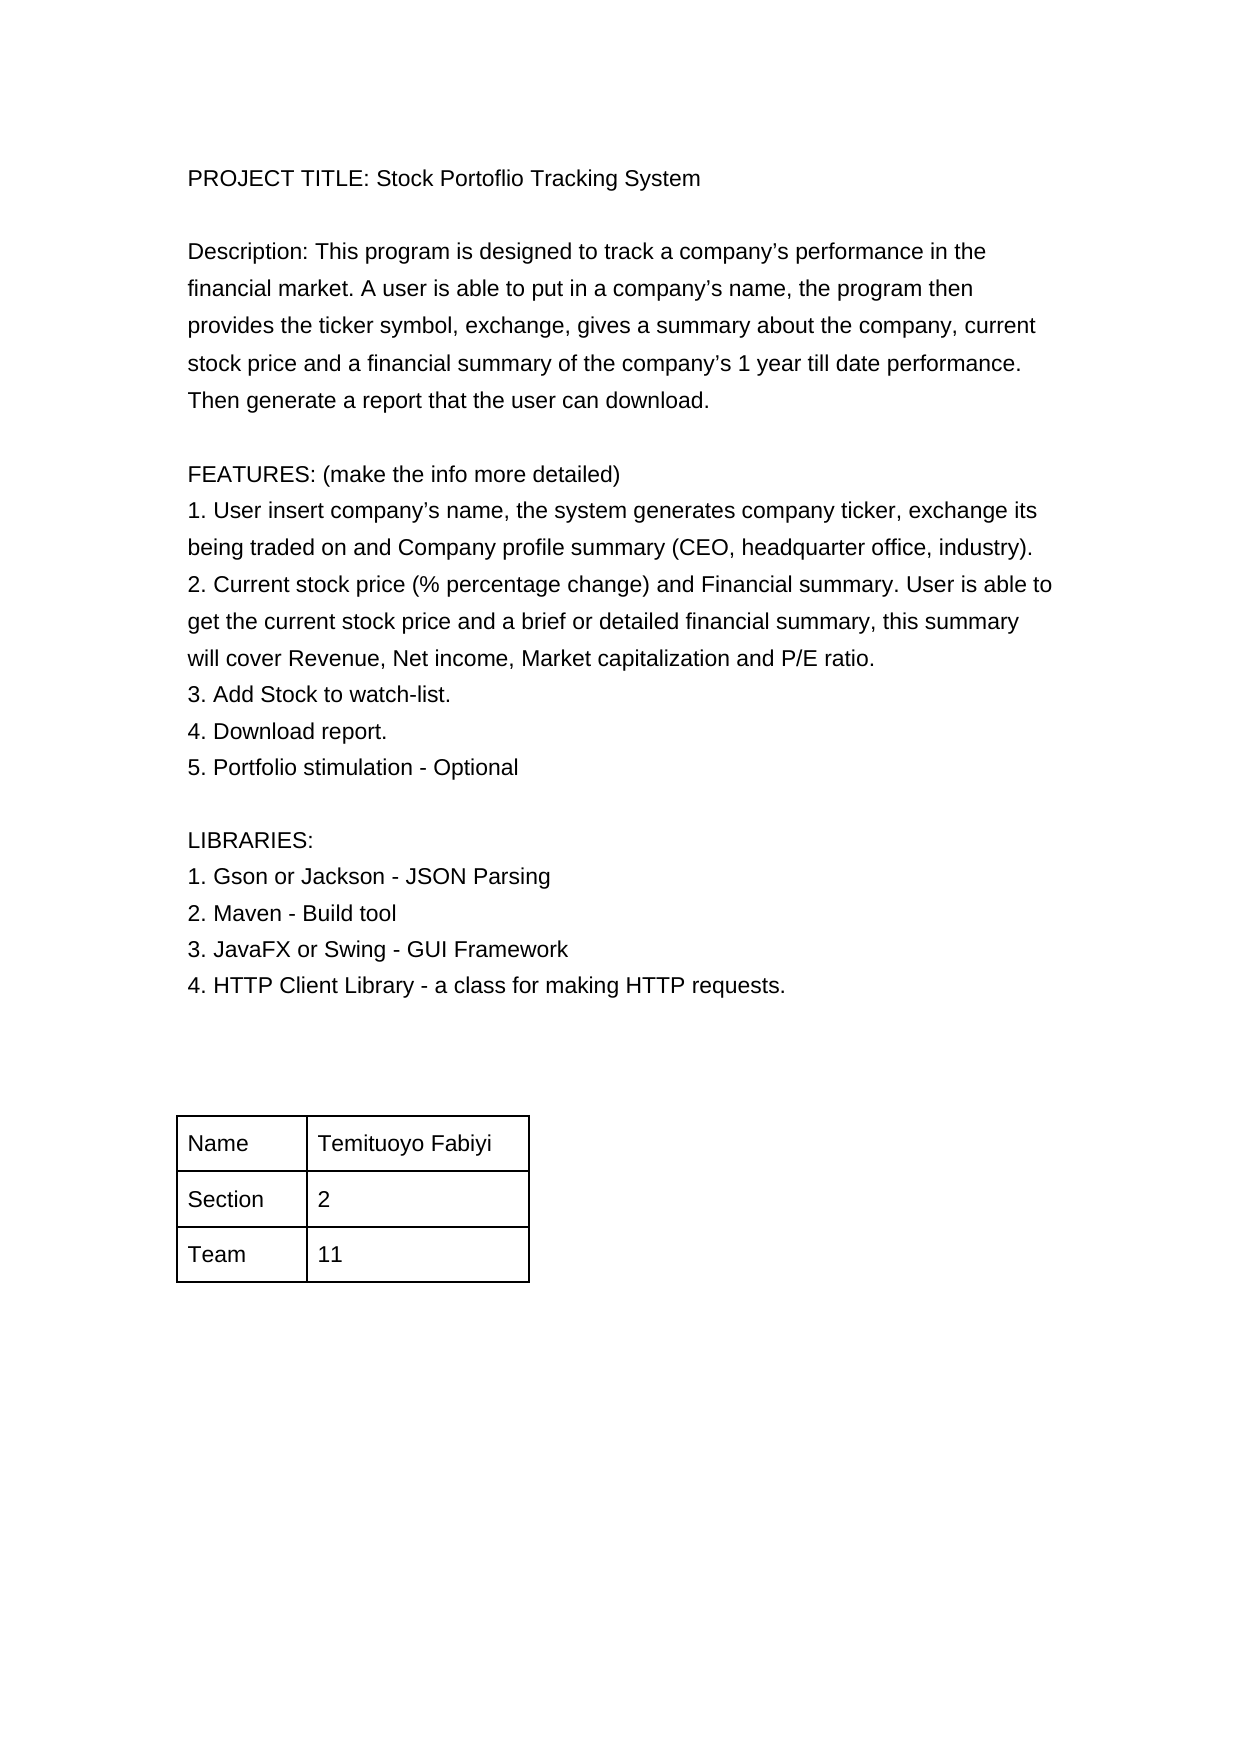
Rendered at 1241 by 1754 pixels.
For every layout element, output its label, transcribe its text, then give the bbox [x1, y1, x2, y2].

list Gson or Jackson - JSON Parsing [187, 860, 1053, 893]
list Maven - Build tool [187, 897, 1053, 929]
table_header Name [178, 1117, 306, 1170]
table_cell 11 [308, 1228, 528, 1281]
text LIBRARIES: [187, 824, 1053, 856]
table_cell Section [178, 1172, 306, 1226]
text FEATURES: (make the info more detailed) [187, 420, 1053, 490]
text 1. User insert company’s name, the system generates company ticker, exchange its being traded on and Company profile summary (CEO, headquarter office, industry). [187, 494, 1053, 564]
text 2. Current stock price (% percentage change) and Financial summary. User is able to get the current stock price and a brief or detailed financial summary, this summary will cover Revenue, Net income, Market capitalization and P/E ratio. [187, 567, 1053, 674]
text Description: This program is designed to track a company’s performance in the financial market. A user is able to put in a company’s name, the program then provides the ticker symbol, exchange, gives a summary about the company, current stock price and a financial summary of the company’s 1 year till date performance. Then generate a report that the user can download. [187, 235, 1053, 416]
list HTTP Client Library - a class for making HTTP requests. [187, 969, 1053, 1002]
text 3. Add Stock to watch-list. [187, 678, 1053, 711]
text 5. Portfolio stimulation - Optional [187, 751, 1053, 784]
table_header Temituoyo Fabiyi [308, 1117, 528, 1170]
list JavaFX or Swing - GUI Framework [187, 933, 1053, 965]
table_cell Team [178, 1228, 306, 1281]
text PROJECT TITLE: Stock Portoflio Tracking System [187, 162, 1053, 194]
text 4. Download report. [187, 715, 1053, 747]
table_cell 2 [308, 1172, 528, 1226]
